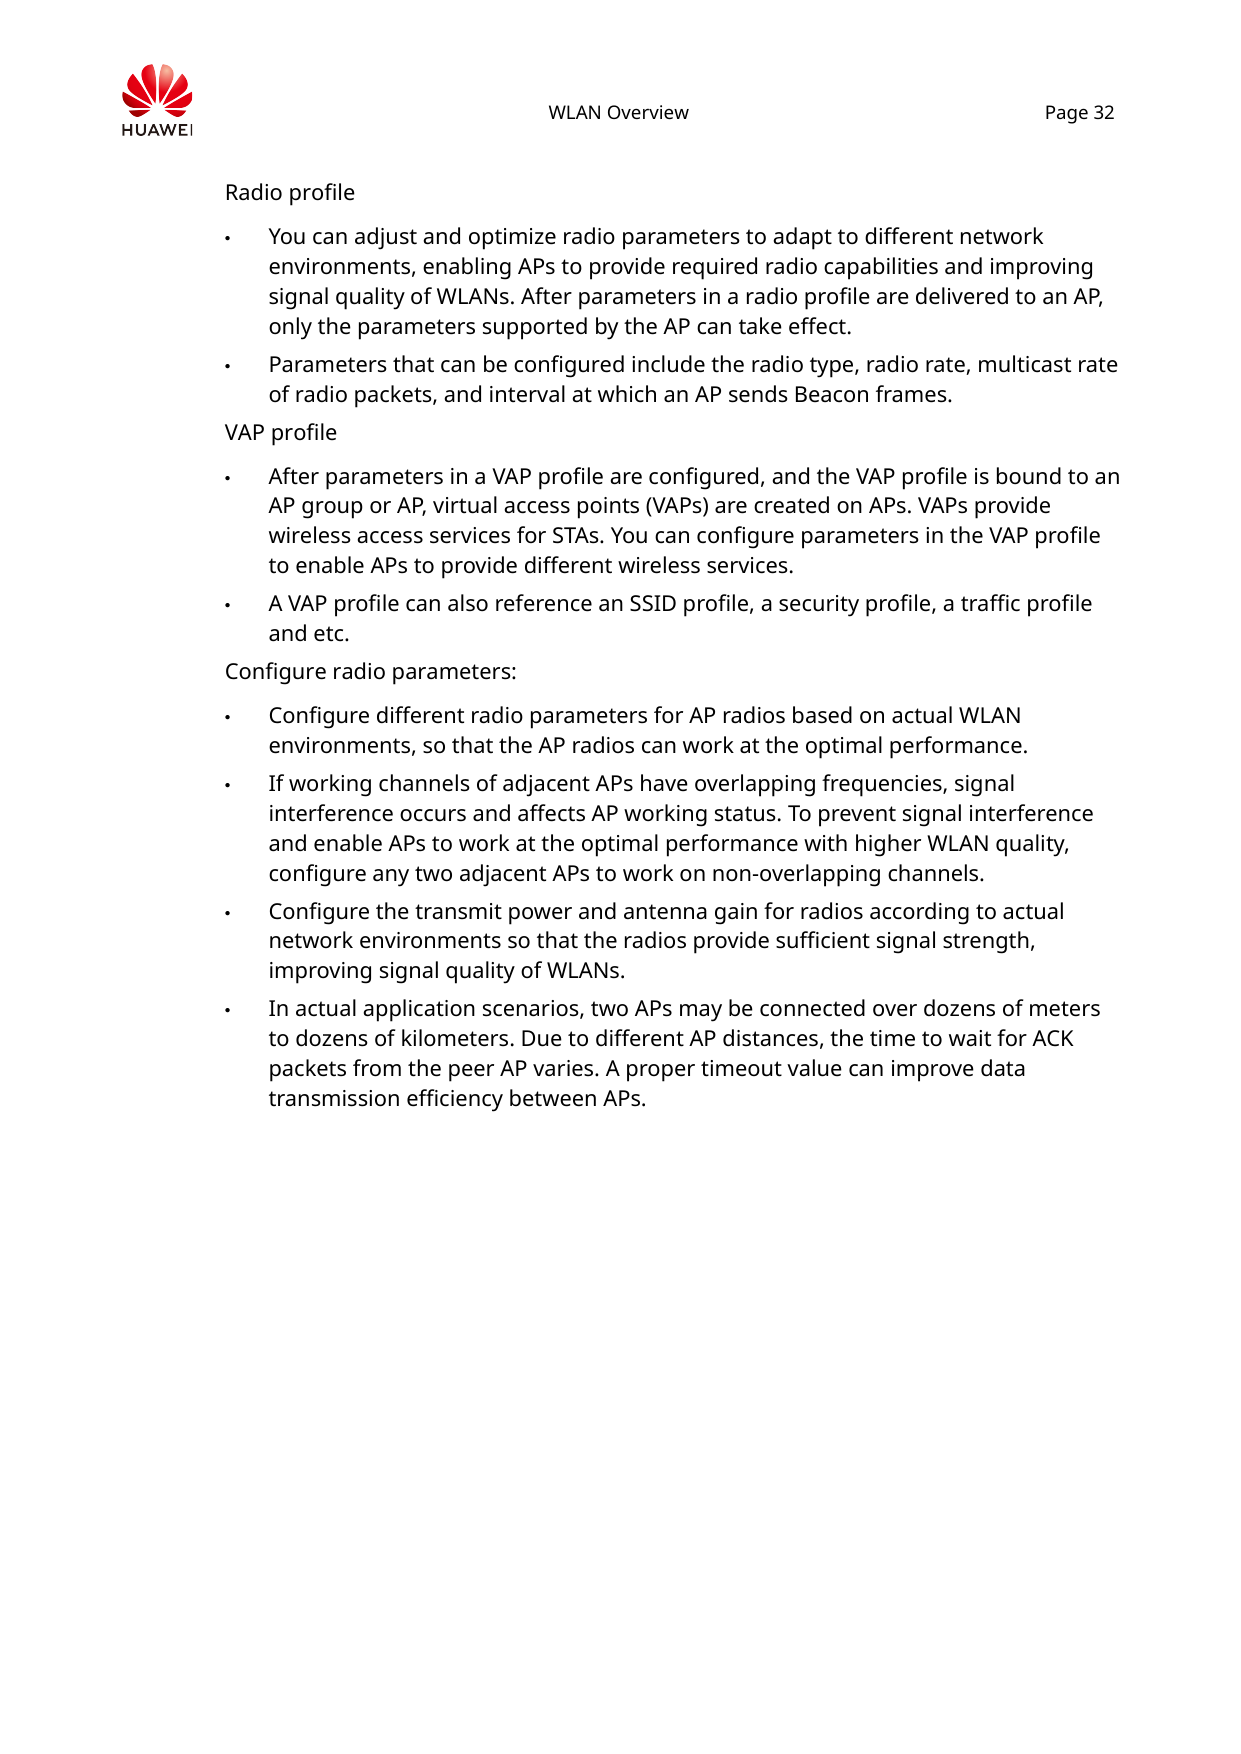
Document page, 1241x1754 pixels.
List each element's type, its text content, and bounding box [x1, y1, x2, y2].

text Parameters that can be configured include the radio type, radio rate, multicast rate of radio packets, and interval at which an AP sends Beacon frames. [224, 349, 1122, 408]
text Configure different radio parameters for AP radios based on actual WLAN environments, so that the AP radios can work at the optimal performance. [224, 700, 1122, 760]
text VAP profile [224, 417, 1122, 446]
text Configure the transmit power and antenna gain for radios according to actual network environments so that the radios provide sufficient signal strength, improving signal quality of WLANs. [224, 896, 1122, 985]
text Configure radio parameters: [224, 656, 1122, 686]
text After parameters in a VAP profile are configured, and the VAP profile is bound to an AP group or AP, virtual access points (VAPs) are created on APs. VAPs provide wireless access services for STAs. You can configure parameters in the VAP profile to enable APs to provide different wireless services. [224, 461, 1122, 580]
text A VAP profile can also reference an SSID profile, a security profile, a traffic profile and etc. [224, 588, 1122, 648]
text If working channels of adjacent APs have overlapping frequencies, signal interference occurs and affects AP working status. To prevent signal interference and enable APs to work at the optimal performance with higher WLAN quality, configure any two adjacent APs to work on non-overlapping channels. [224, 768, 1122, 887]
text Radio profile [224, 177, 1122, 207]
text You can adjust and optimize radio parameters to adapt to different network environments, enabling APs to provide required radio capabilities and improving signal quality of WLANs. After parameters in a radio profile are delivered to an AP, only the parameters supported by the AP can take effect. [224, 221, 1122, 340]
text In actual application scenarios, two APs may be connected over dozens of meters to dozens of kilometers. Due to different AP distances, the time to wait for ACK packets from the peer AP varies. A proper timeout value can improve data transmission efficiency between APs. [224, 993, 1122, 1112]
picture [122, 64, 193, 136]
